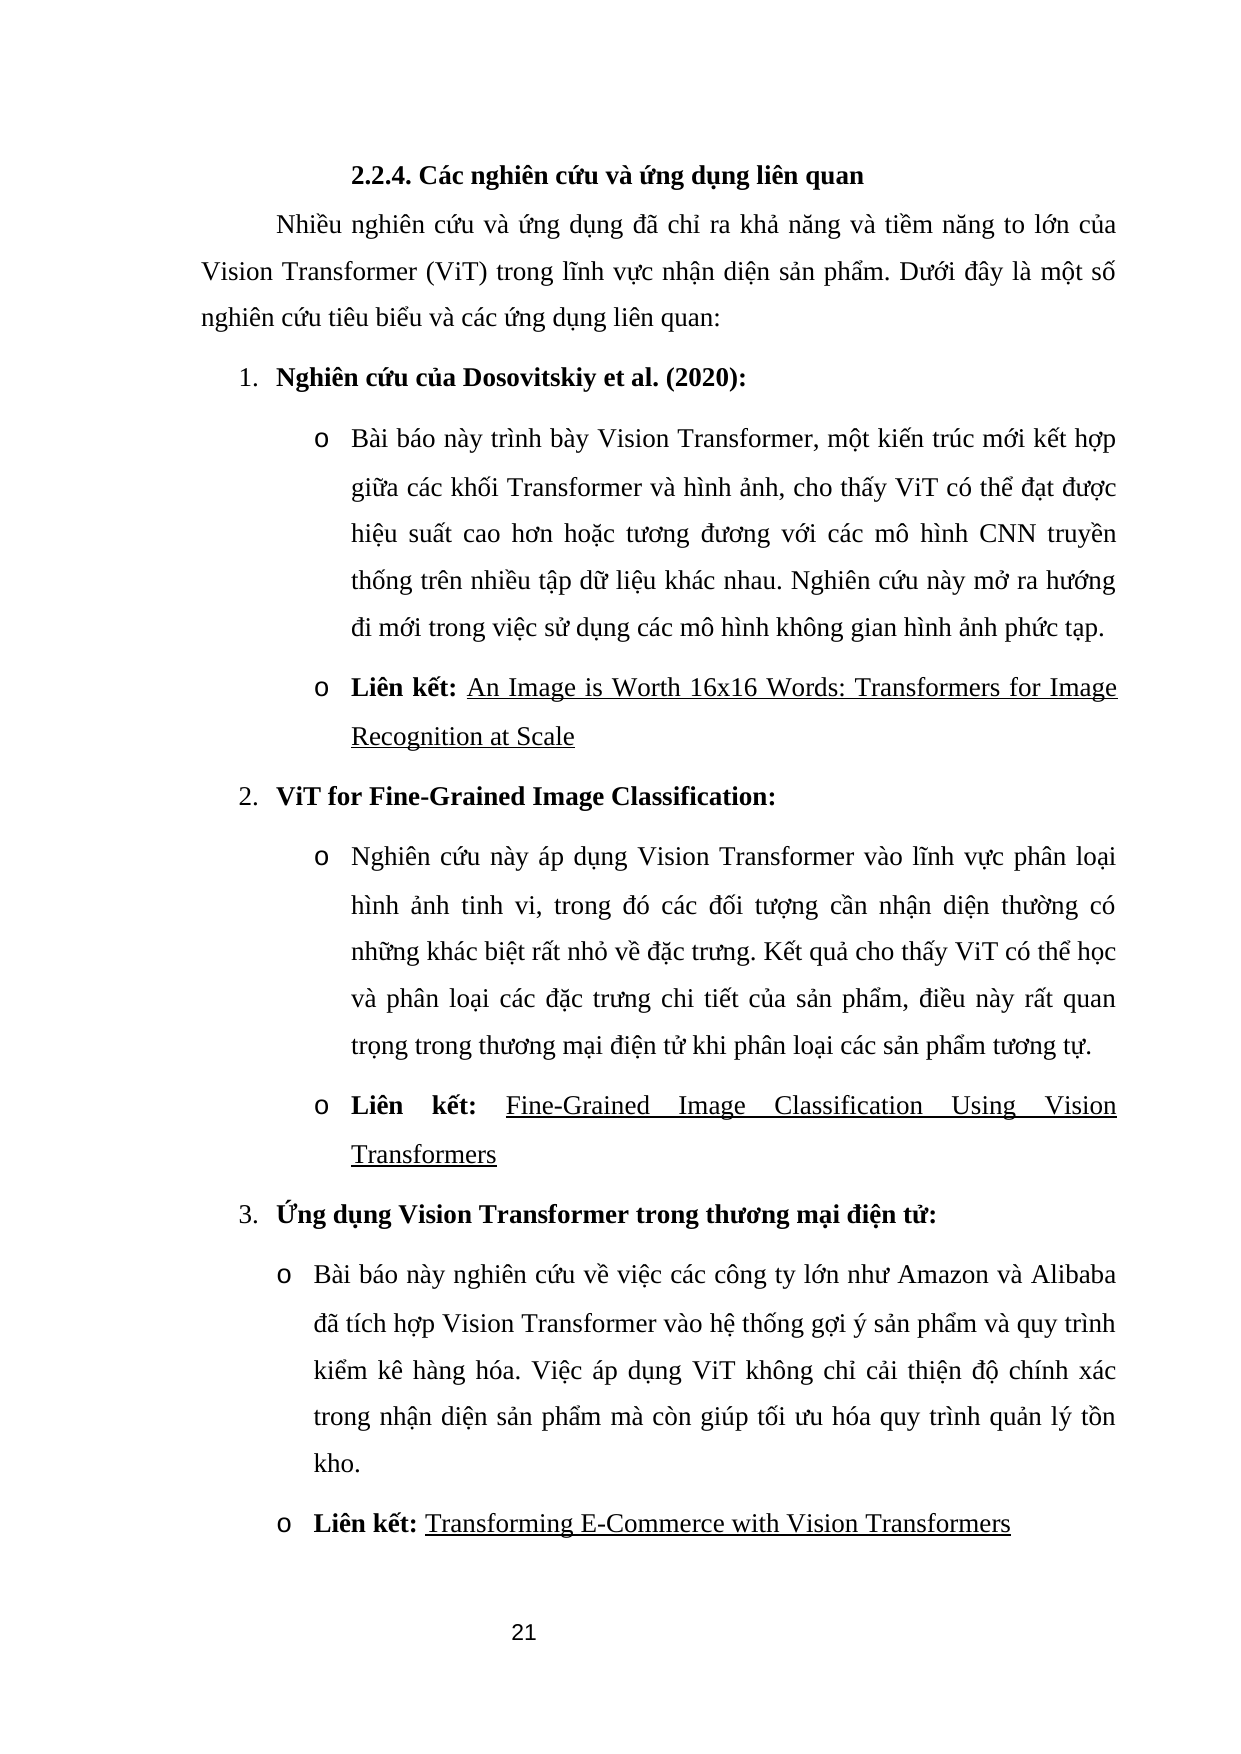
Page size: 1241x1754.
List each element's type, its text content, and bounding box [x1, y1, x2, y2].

list Nghiên cứu này áp dụng Vision Transformer vào lĩnh vực phân loại hình ảnh tinh vi, trong đó các đối tượng cần nhận diện thường có những khác biệt rất nhỏ về đặc trưng. Kết quả cho thấy ViT có thể học và phân loại các đặc trưng chi tiết của sản phẩm, điều này rất quan trọng trong thương mại điện tử khi phân loại các sản phẩm tương tự. [313, 840, 1117, 1060]
list Nghiên cứu của Dosovitskiy et al. (2020): [238, 362, 1117, 393]
subtitle 2.2.4. Các nghiên cứu và ứng dụng liên quan [276, 159, 1003, 190]
list Ứng dụng Vision Transformer trong thương mại điện tử: [238, 1198, 1117, 1229]
list Liên kết: An Image is Worth 16x16 Words: Transformers for Image Recognition at Scale [313, 671, 1117, 751]
list ViT for Fine-Grained Image Classification: [238, 780, 1117, 811]
list Bài báo này trình bày Vision Transformer, một kiến trúc mới kết hợp giữa các khối Transformer và hình ảnh, cho thấy ViT có thể đạt được hiệu suất cao hơn hoặc tương đương với các mô hình CNN truyền thống trên nhiều tập dữ liệu khác nhau. Nghiên cứu này mở ra hướng đi mới trong việc sử dụng các mô hình không gian hình ảnh phức tạp. [313, 422, 1117, 642]
list Liên kết: Fine-Grained Image Classification Using Vision Transformers [313, 1089, 1117, 1169]
text Nhiều nghiên cứu và ứng dụng đã chỉ ra khả năng và tiềm năng to lớn của Vision Transformer (ViT) trong lĩnh vực nhận diện sản phẩm. Dưới đây là một số nghiên cứu tiêu biểu và các ứng dụng liên quan: [201, 208, 1117, 333]
list Liên kết: Transforming E-Commerce with Vision Transformers [276, 1507, 1117, 1541]
list Bài báo này nghiên cứu về việc các công ty lớn như Amazon và Alibaba đã tích hợp Vision Transformer vào hệ thống gợi ý sản phẩm và quy trình kiểm kê hàng hóa. Việc áp dụng ViT không chỉ cải thiện độ chính xác trong nhận diện sản phẩm mà còn giúp tối ưu hóa quy trình quản lý tồn kho. [276, 1258, 1117, 1478]
